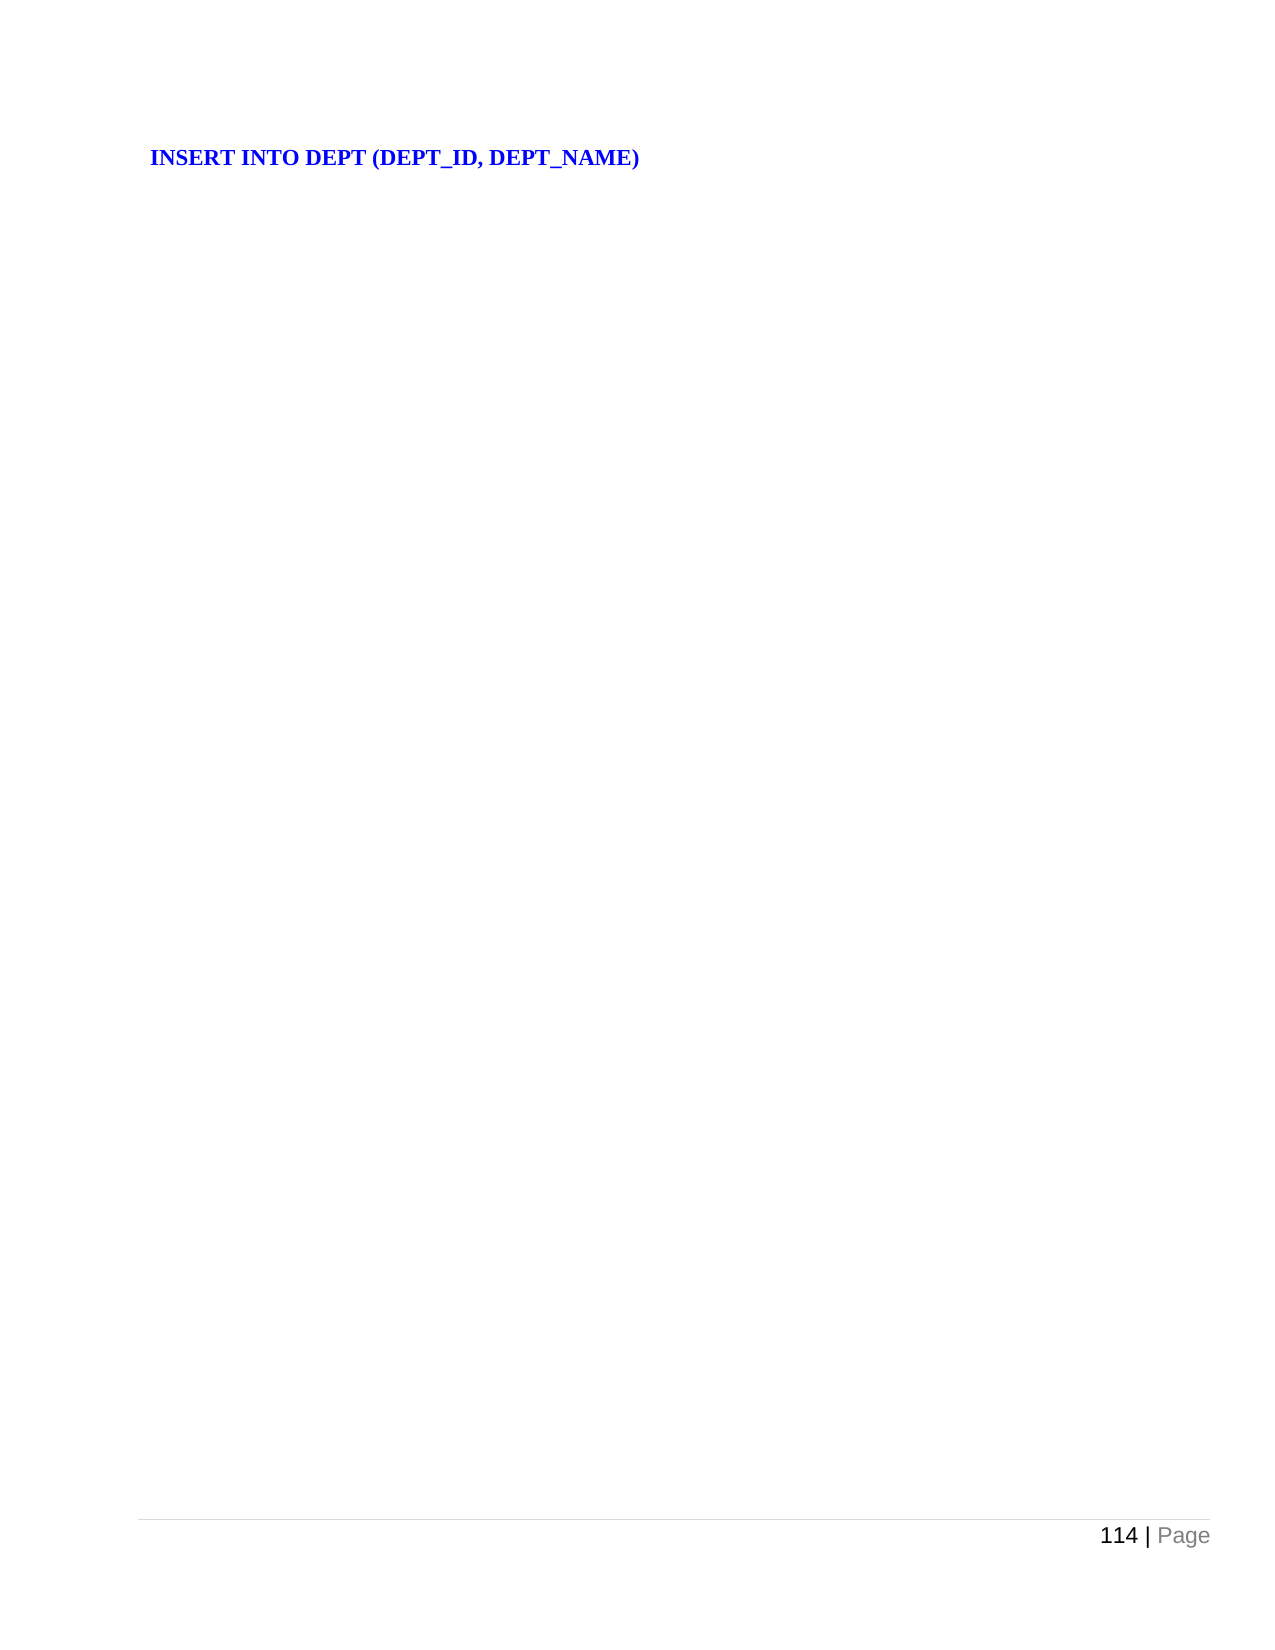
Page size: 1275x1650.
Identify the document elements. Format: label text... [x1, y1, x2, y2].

text INSERT INTO DEPT (DEPT_ID, DEPT_NAME) [150, 144, 1210, 170]
